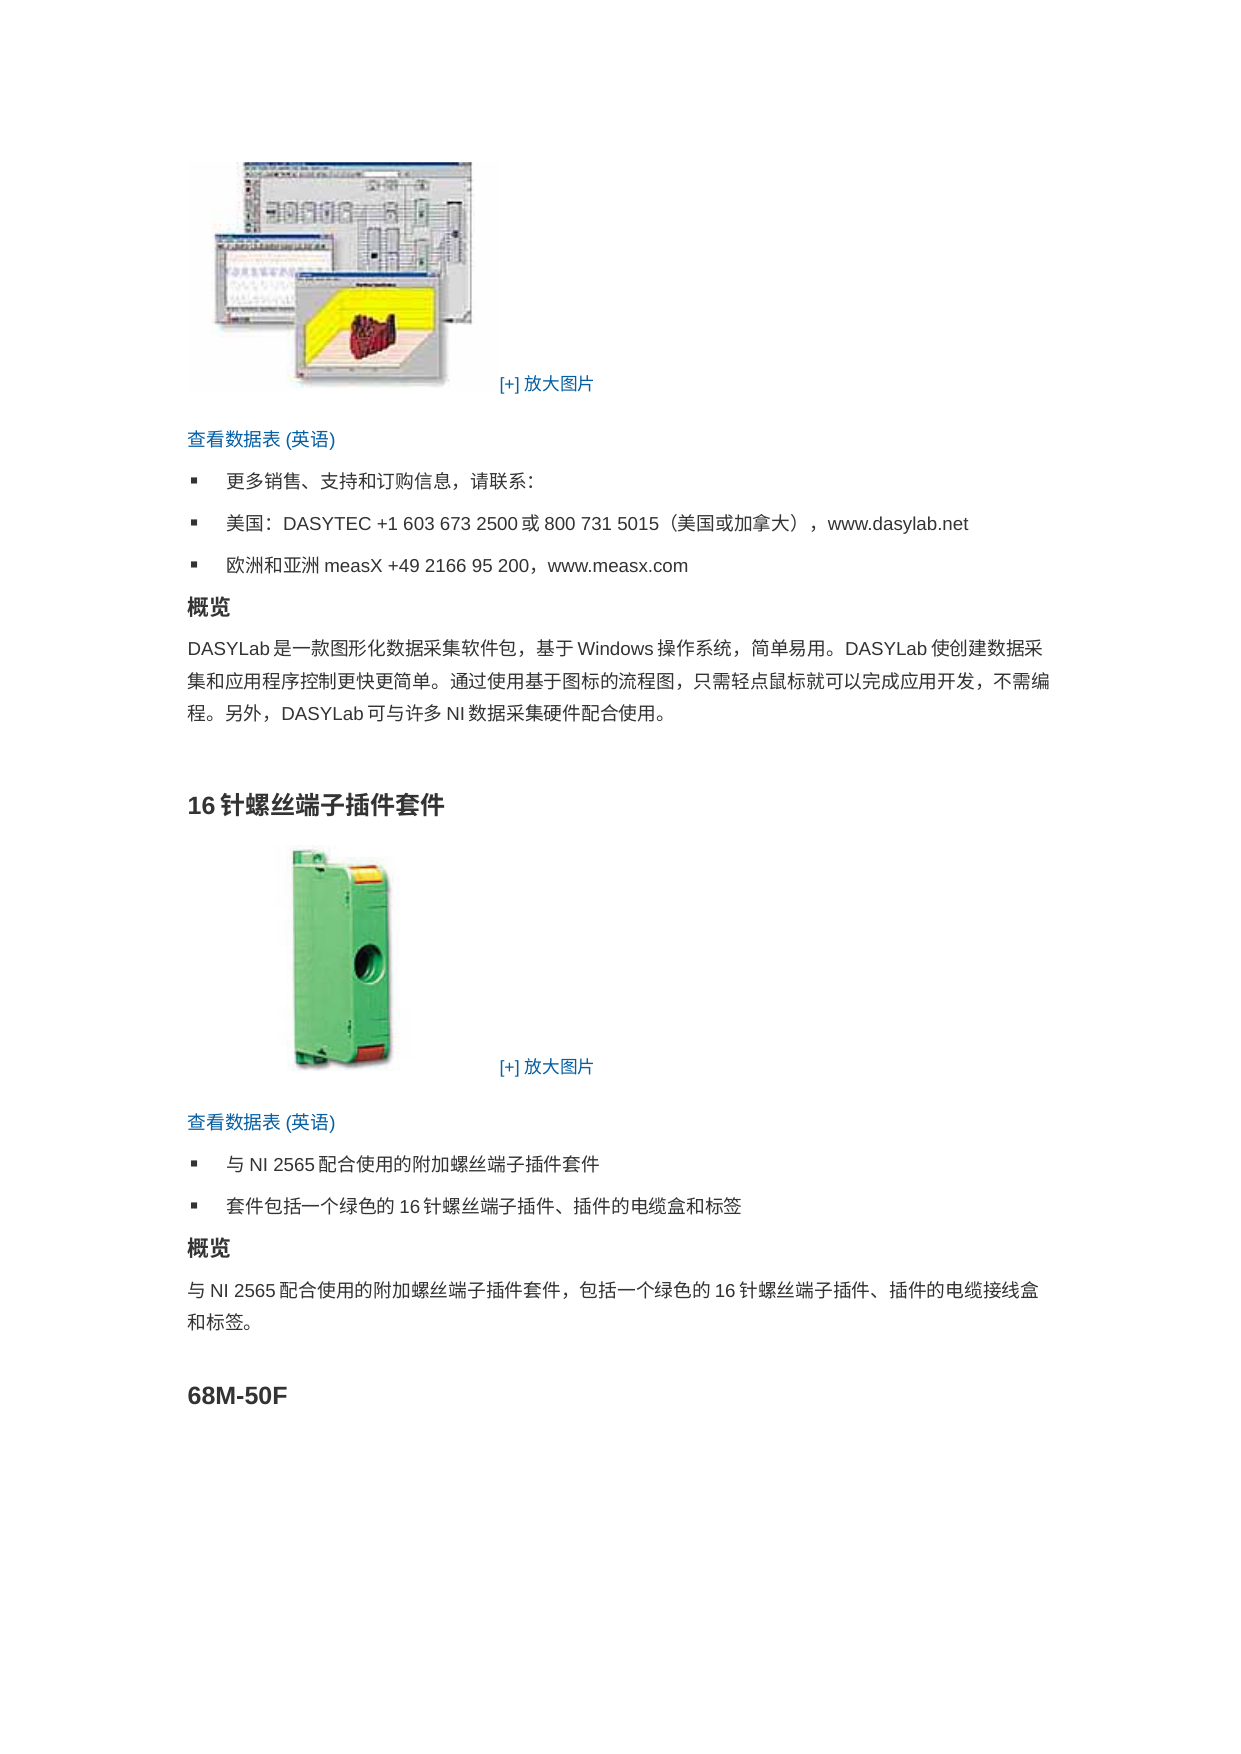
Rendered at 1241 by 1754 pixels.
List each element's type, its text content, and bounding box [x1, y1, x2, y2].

list 美国：DASYTEC +1 603 673 2500或800 731 5015（美国或加拿大），www.dasylab.net [189, 506, 1053, 538]
list 套件包括一个绿色的16针螺丝端子插件、插件的电缆盒和标签 [189, 1189, 1053, 1221]
text 与NI 2565配合使用的附加螺丝端子插件套件，包括一个绿色的16针螺丝端子插件、插件的电缆接线盒和标签。 [187, 1273, 1053, 1338]
subtitle 概览 [187, 589, 1053, 622]
picture [187, 162, 500, 391]
list 更多销售、支持和订购信息，请联系： [189, 464, 1053, 496]
subtitle 16针螺丝端子插件套件 [187, 771, 1053, 836]
list 欧洲和亚洲measX +49 2166 95 200，www.measx.com [189, 548, 1053, 580]
list 与NI 2565配合使用的附加螺丝端子插件套件 [189, 1147, 1053, 1179]
subtitle 68M-50F [187, 1379, 1053, 1412]
text DASYLab是一款图形化数据采集软件包，基于Windows操作系统，简单易用。DASYLab使创建数据采集和应用程序控制更快更简单。通过使用基于图标的流程图，只需轻点鼠标就可以完成应用开发，不需编程。另外，DASYLab可与许多NI数据采集硬件配合使用。 [187, 631, 1053, 729]
text 查看数据表 (英语) [187, 1105, 1053, 1138]
subtitle 概览 [187, 1231, 1053, 1263]
picture [187, 845, 500, 1074]
text 查看数据表 (英语) [187, 422, 1053, 454]
